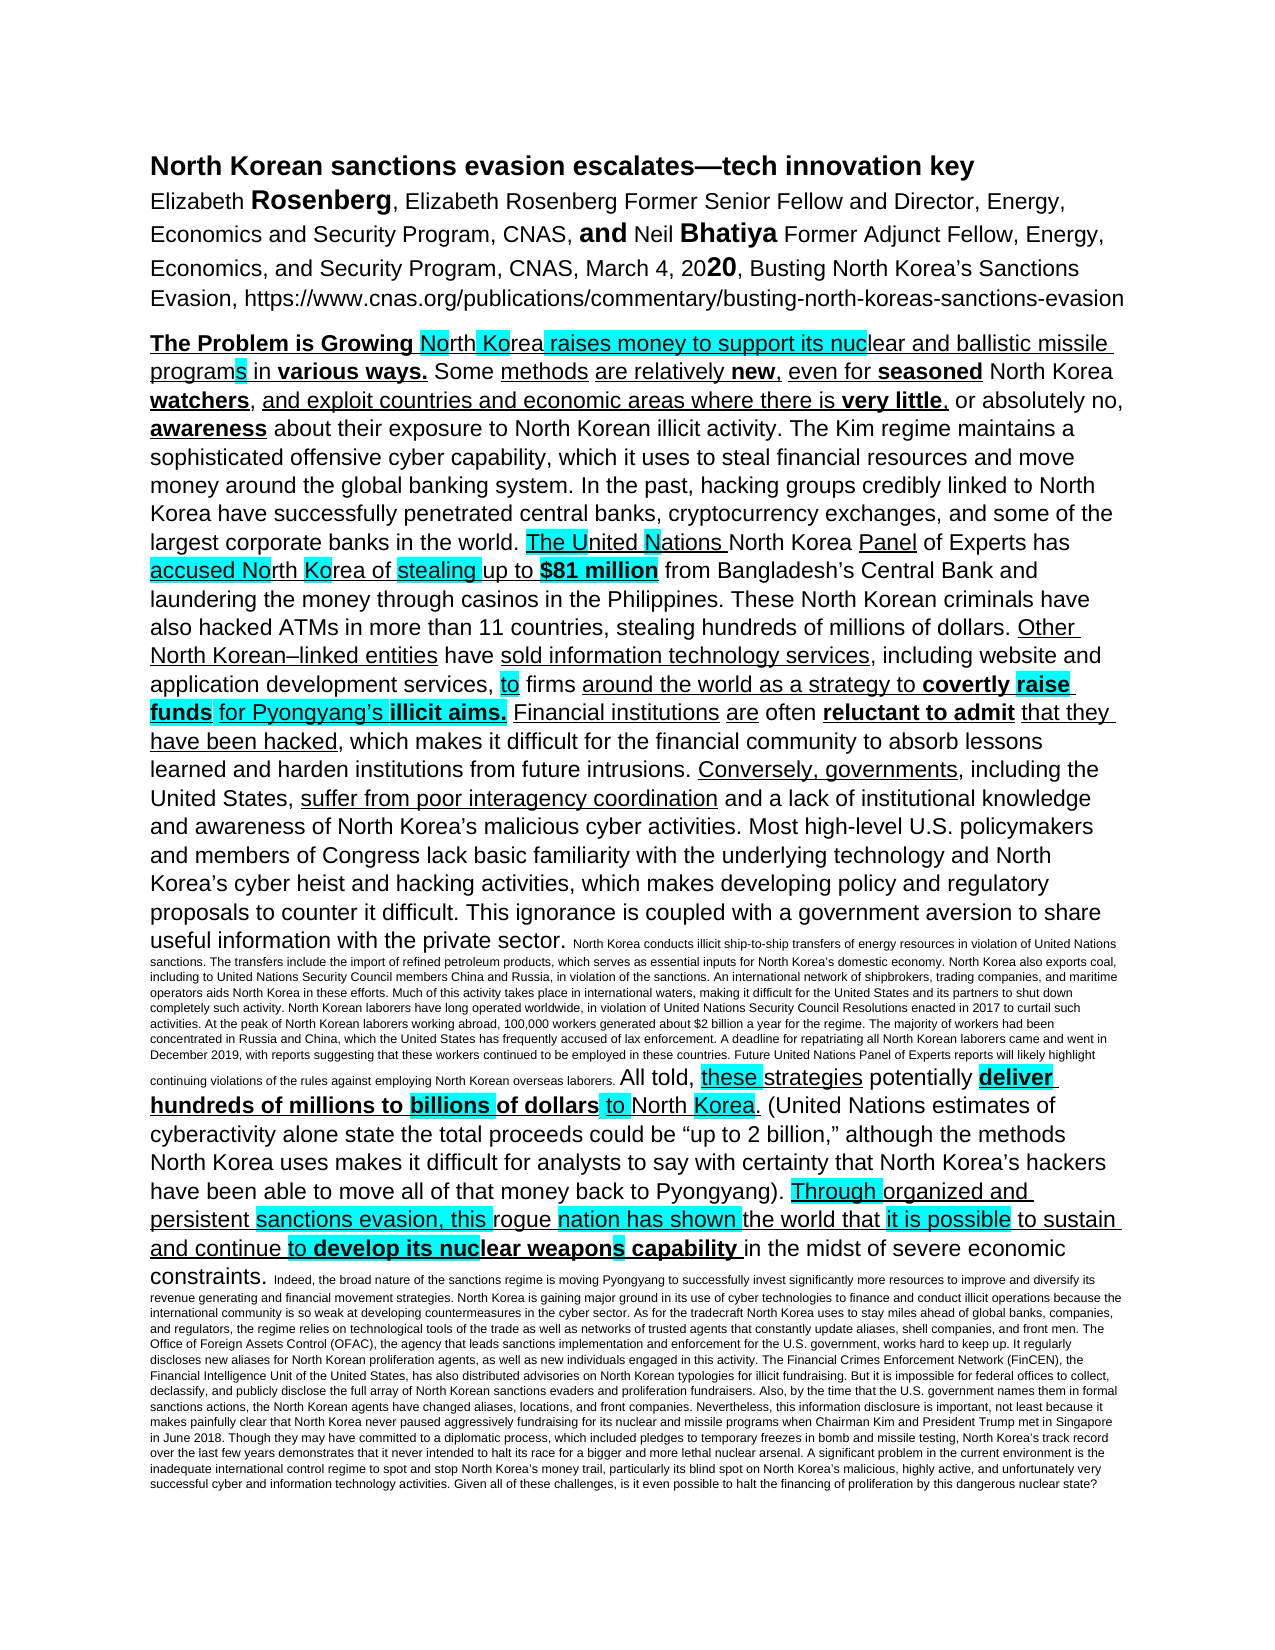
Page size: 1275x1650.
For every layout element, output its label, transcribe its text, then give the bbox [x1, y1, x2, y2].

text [150, 330, 1125, 1491]
text Elizabeth Rosenberg, Elizabeth Rosenberg Former Senior Fellow and Director, Energy, Economics and Security Program, CNAS, and ​Neil Bhatiya Former Adjunct Fellow, Energy, Economics, and Security Program, CNAS, March 4, 2020, Busting North Korea’s Sanctions Evasion, https://www.cnas.org/publications/commentary/busting-north-koreas-sanctions-evasion [150, 184, 1125, 311]
subtitle North Korean sanctions evasion escalates—tech innovation key [150, 150, 1125, 181]
